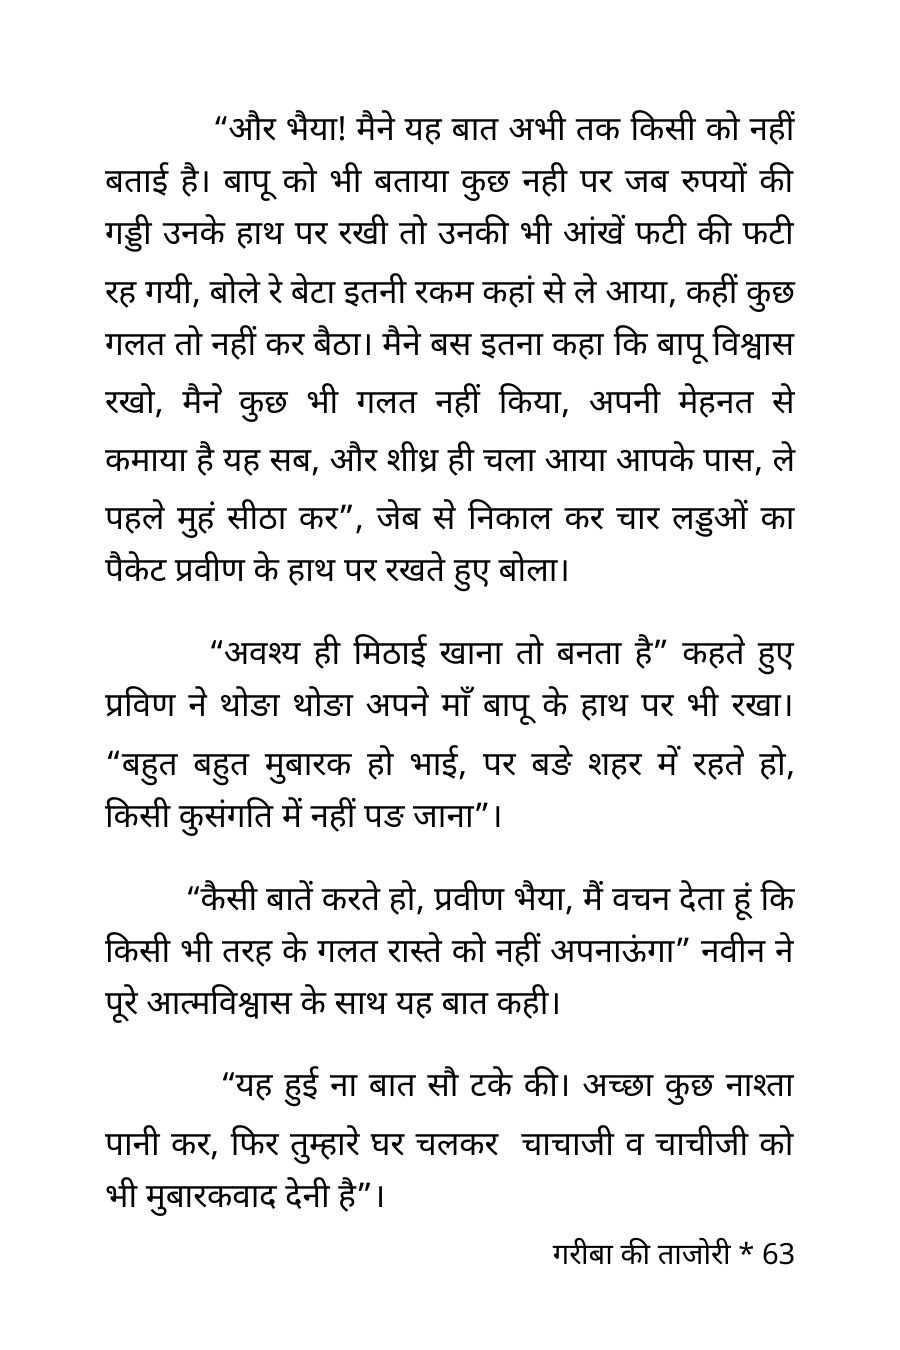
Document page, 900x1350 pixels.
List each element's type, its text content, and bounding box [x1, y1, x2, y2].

text “अवश्य ही मिठाई खाना तो बनता है” कहते हुए प्रविण ने थोङा थोङा अपने माँ बापू के हाथ पर भी रखा। “बहुत बहुत मुबारक हो भाई, पर बङे शहर में रहते हो, किसी कुसंगति में नहीं पङ जाना”। [105, 629, 795, 841]
text “कैसी बातें करते हो, प्रवीण भैया, मैं वचन देता हूं कि किसी भी तरह के गलत रास्ते को नहीं अपनाऊंगा” नवीन ने पूरे आत्मविश्वास के साथ यह बात कही। [105, 874, 795, 1028]
text “और भैया! मैने यह बात अभी तक किसी को नहीं बताई है। बापू को भी बताया कुछ नही पर जब रुपयों की गड्डी उनके हाथ पर रखी तो उनकी भी आंखें फटी की फटी रह गयी, बोले रे बेटा इतनी रकम कहां से ले आया, कहीं कुछ गलत तो नहीं कर बैठा। मैने बस इतना कहा कि बापू विश्वास रखो, मैने कुछ भी गलत नहीं किया, अपनी मेहनत से कमाया है यह सब, और शीध्र ही चला आया आपके पास, ले पहले मुहं सीठा कर”, जेब से निकाल कर चार लड्डओं का पैकेट प्रवीण के हाथ पर रखते हुए बोला। [105, 105, 795, 595]
text “यह हुई ना बात सौ टके की। अच्छा कुछ नाश्ता पानी कर, फिर तुम्हारे घर चलकर चाचाजी व चाचीजी को भी मुबारकवाद देनी है”। [105, 1061, 795, 1221]
